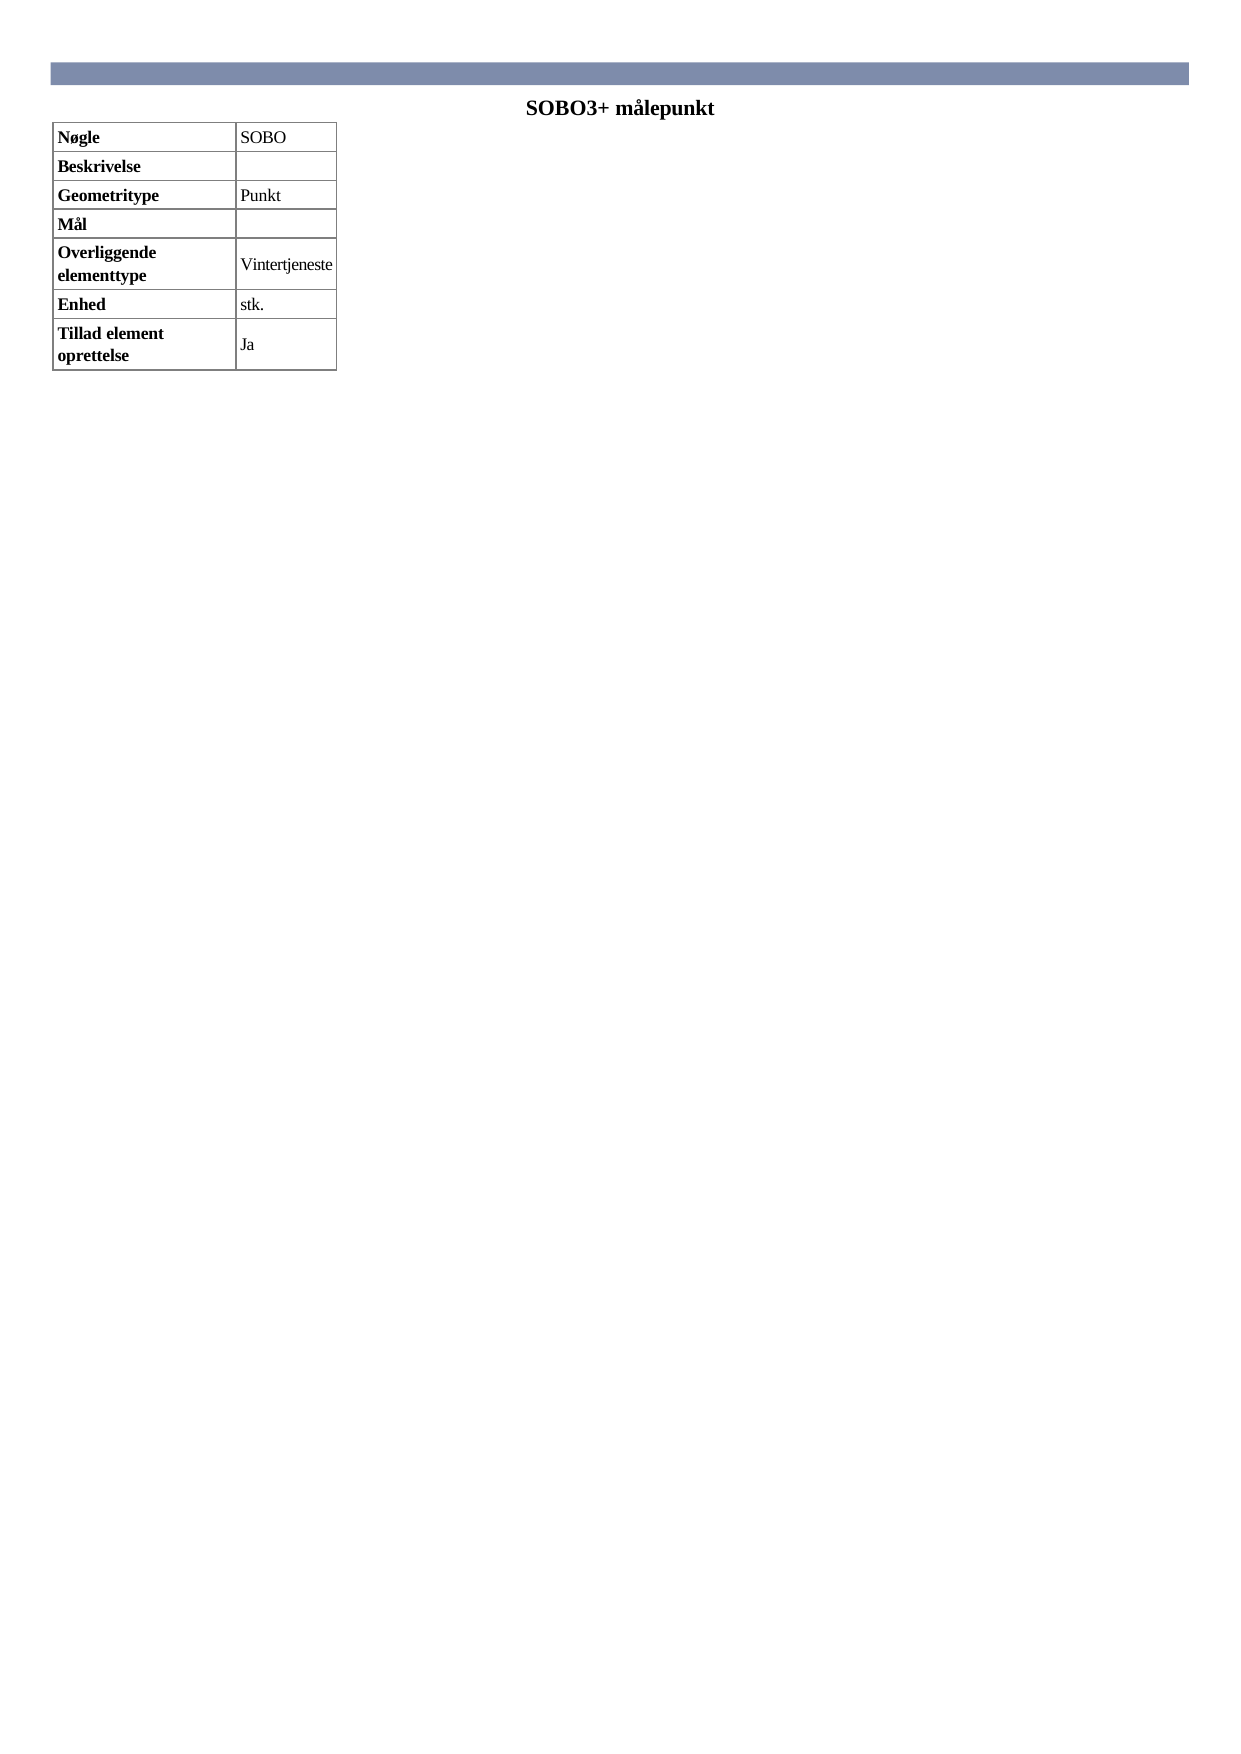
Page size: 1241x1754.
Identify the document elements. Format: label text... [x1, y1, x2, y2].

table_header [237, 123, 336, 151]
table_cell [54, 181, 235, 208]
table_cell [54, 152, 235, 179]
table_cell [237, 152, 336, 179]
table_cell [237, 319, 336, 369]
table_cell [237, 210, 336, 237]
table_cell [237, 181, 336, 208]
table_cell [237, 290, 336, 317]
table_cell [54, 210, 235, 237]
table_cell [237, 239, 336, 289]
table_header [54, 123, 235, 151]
text SOBO3+ målepunkt [53, 94, 1187, 120]
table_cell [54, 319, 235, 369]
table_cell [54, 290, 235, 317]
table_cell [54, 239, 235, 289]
